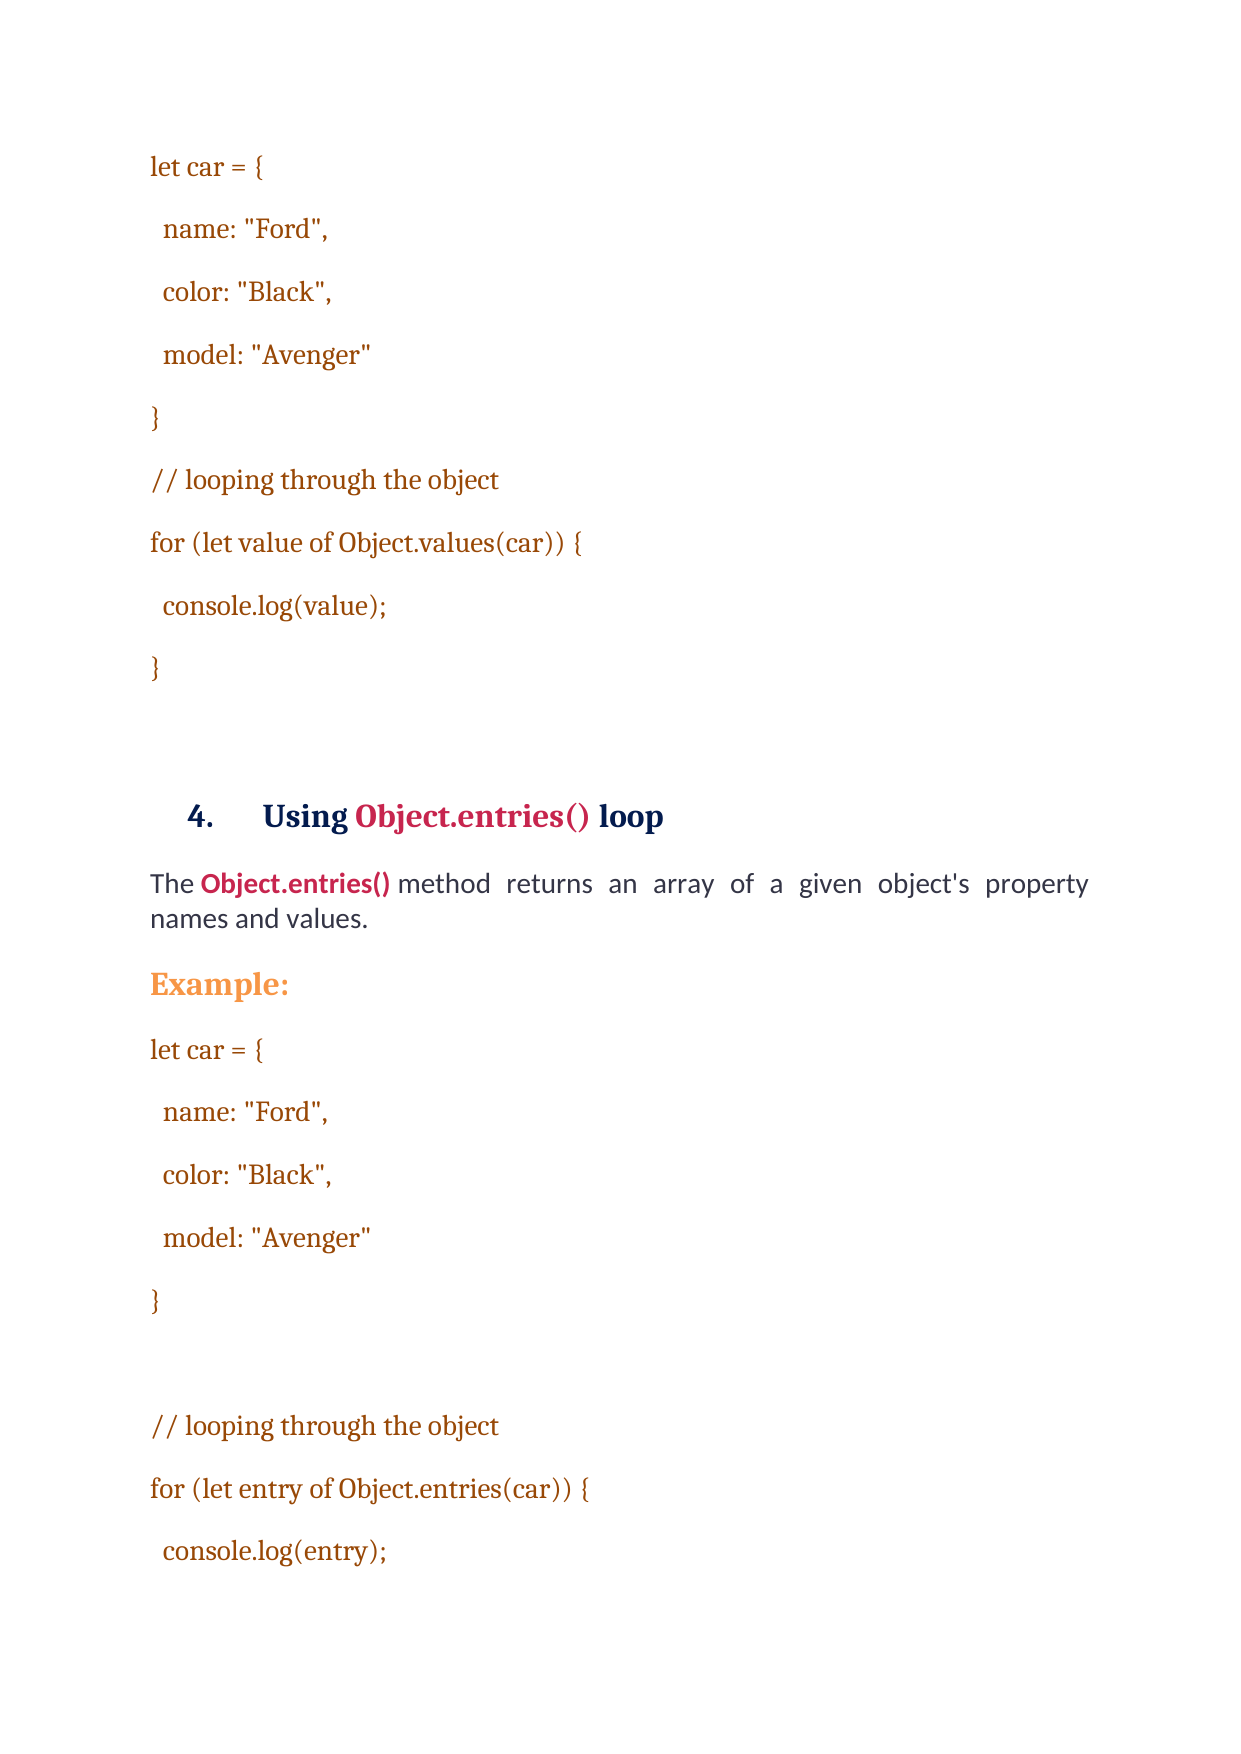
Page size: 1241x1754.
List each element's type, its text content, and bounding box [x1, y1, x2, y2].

text console.log(entry); [150, 1534, 1090, 1568]
text } [150, 401, 1090, 434]
text console.log(value); [150, 589, 1090, 622]
text } [150, 1284, 1090, 1317]
text The Object.entries() method returns an array of a given object's property names and values. [201, 865, 1090, 936]
text color: "Black", [150, 275, 1090, 309]
text for (let value of Object.values(car)) { [150, 526, 1090, 560]
text model: "Avenger" [150, 338, 1090, 372]
text color: "Black", [150, 1158, 1090, 1192]
text let car = { [150, 150, 1090, 183]
text // looping through the object [150, 463, 1090, 497]
text model: "Avenger" [150, 1221, 1090, 1254]
text name: "Ford", [150, 213, 1090, 246]
text name: "Ford", [150, 1096, 1090, 1129]
text } [150, 652, 1090, 685]
list Using Object.entries() loop [187, 797, 1090, 836]
text let car = { [150, 1033, 1090, 1066]
text for (let entry of Object.entries(car)) { [150, 1472, 1090, 1505]
text Example: [150, 965, 1090, 1004]
text // looping through the object [150, 1409, 1090, 1443]
